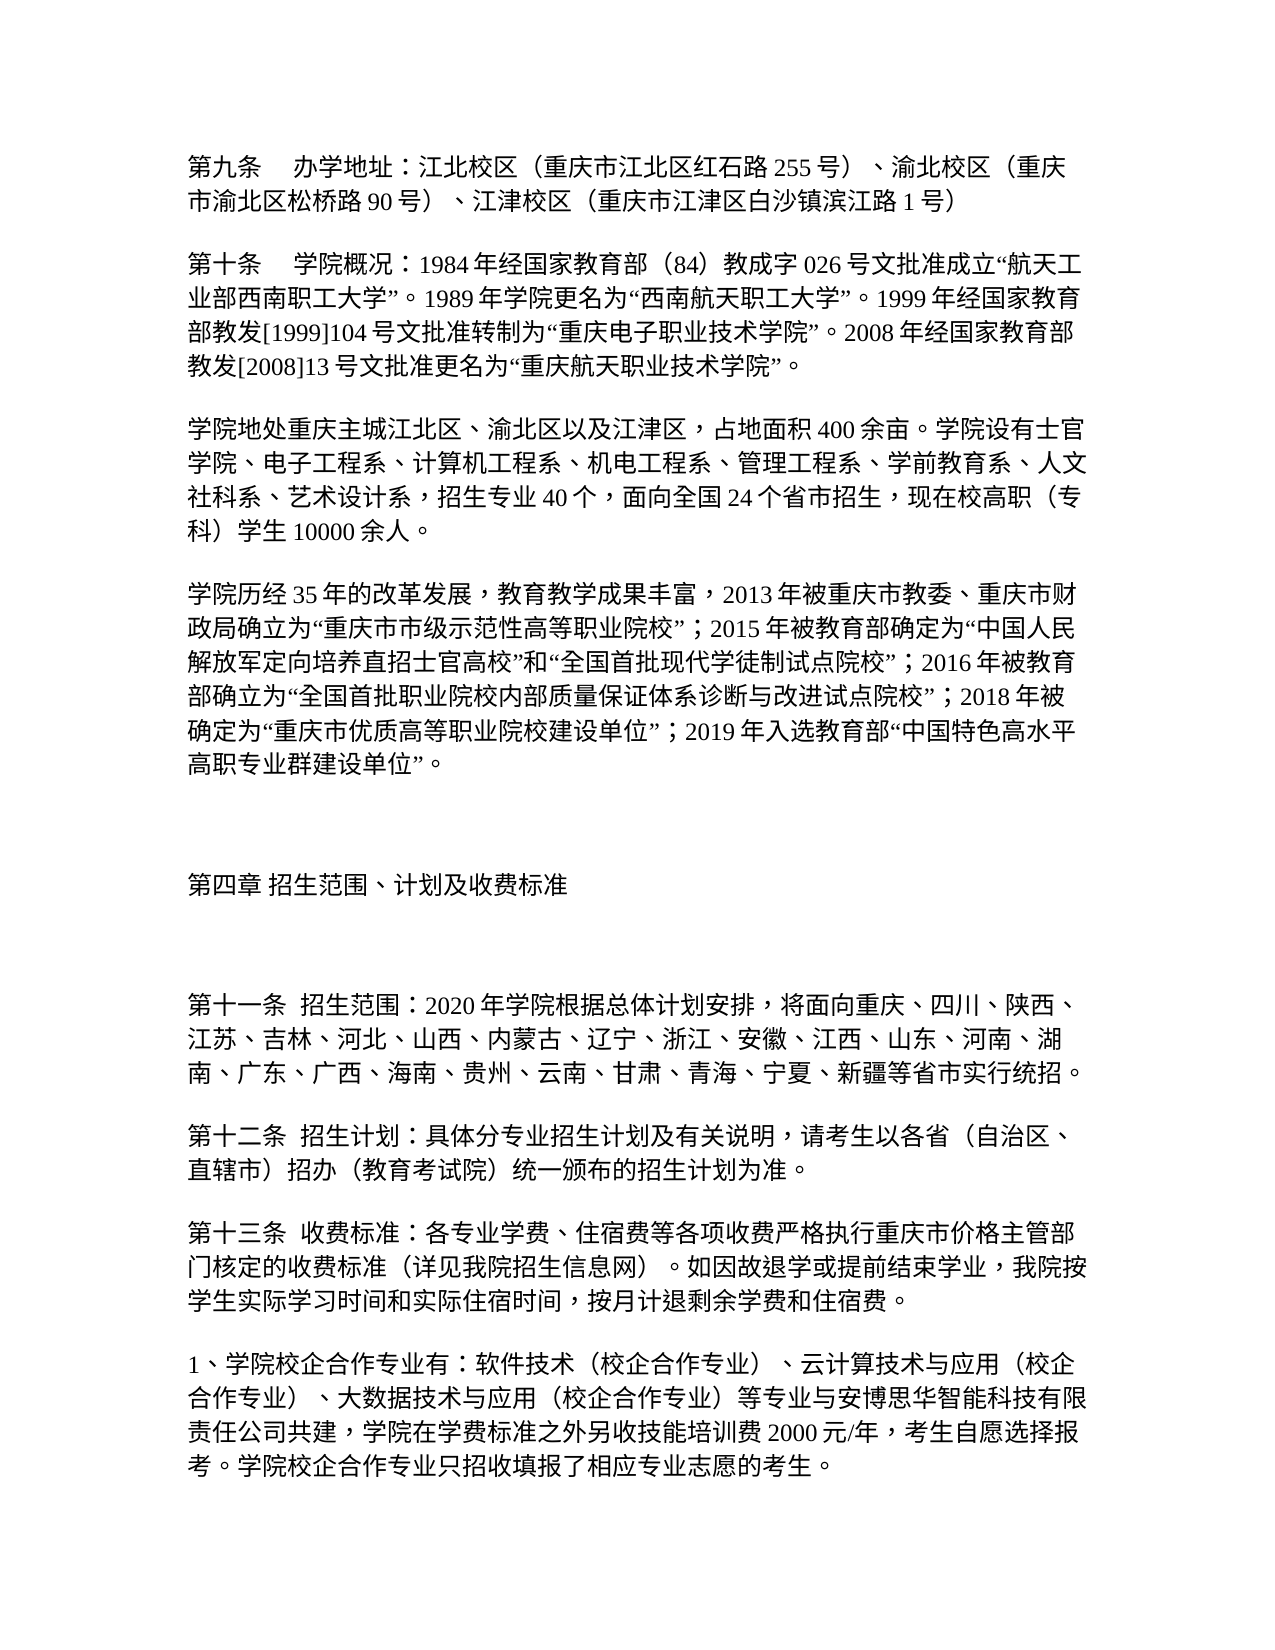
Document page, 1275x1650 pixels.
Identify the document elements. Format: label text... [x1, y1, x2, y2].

text 第十二条 招生计划：具体分专业招生计划及有关说明，请考生以各省（自治区、直辖市）招办（教育考试院）统一颁布的招生计划为准。 [187, 1119, 1087, 1187]
text 学院地处重庆主城江北区、渝北区以及江津区，占地面积400余亩。学院设有士官学院、电子工程系、计算机工程系、机电工程系、管理工程系、学前教育系、人文社科系、艺术设计系，招生专业40个，面向全国24个省市招生，现在校高职（专科）学生10000余人。 [187, 412, 1087, 548]
text 1、学院校企合作专业有：软件技术（校企合作专业）、云计算技术与应用（校企合作专业）、大数据技术与应用（校企合作专业）等专业与安博思华智能科技有限责任公司共建，学院在学费标准之外另收技能培训费2000元/年，考生自愿选择报考。学院校企合作专业只招收填报了相应专业志愿的考生。 [187, 1347, 1087, 1483]
text 学院历经35年的改革发展，教育教学成果丰富，2013年被重庆市教委、重庆市财政局确立为“重庆市市级示范性高等职业院校”；2015年被教育部确定为“中国人民解放军定向培养直招士官高校”和“全国首批现代学徒制试点院校”；2016年被教育部确立为“全国首批职业院校内部质量保证体系诊断与改进试点院校”；2018年被确定为“重庆市优质高等职业院校建设单位”；2019年入选教育部“中国特色高水平高职专业群建设单位”。 [187, 577, 1087, 781]
text 第十条 学院概况：1984年经国家教育部（84）教成字026号文批准成立“航天工业部西南职工大学”。1989年学院更名为“西南航天职工大学”。1999年经国家教育部教发[1999]104号文批准转制为“重庆电子职业技术学院”。2008年经国家教育部教发[2008]13号文批准更名为“重庆航天职业技术学院”。 [187, 247, 1087, 383]
text 第四章 招生范围、计划及收费标准 [187, 867, 1087, 902]
text 第九条 办学地址：江北校区（重庆市江北区红石路255号）、渝北校区（重庆市渝北区松桥路90号）、江津校区（重庆市江津区白沙镇滨江路1号） [187, 150, 1087, 218]
text 第十三条 收费标准：各专业学费、住宿费等各项收费严格执行重庆市价格主管部门核定的收费标准（详见我院招生信息网）。如因故退学或提前结束学业，我院按学生实际学习时间和实际住宿时间，按月计退剩余学费和住宿费。 [187, 1216, 1087, 1318]
text 第十一条 招生范围：2020年学院根据总体计划安排，将面向重庆、四川、陕西、江苏、吉林、河北、山西、内蒙古、辽宁、浙江、安徽、江西、山东、河南、湖南、广东、广西、海南、贵州、云南、甘肃、青海、宁夏、新疆等省市实行统招。 [187, 988, 1087, 1090]
